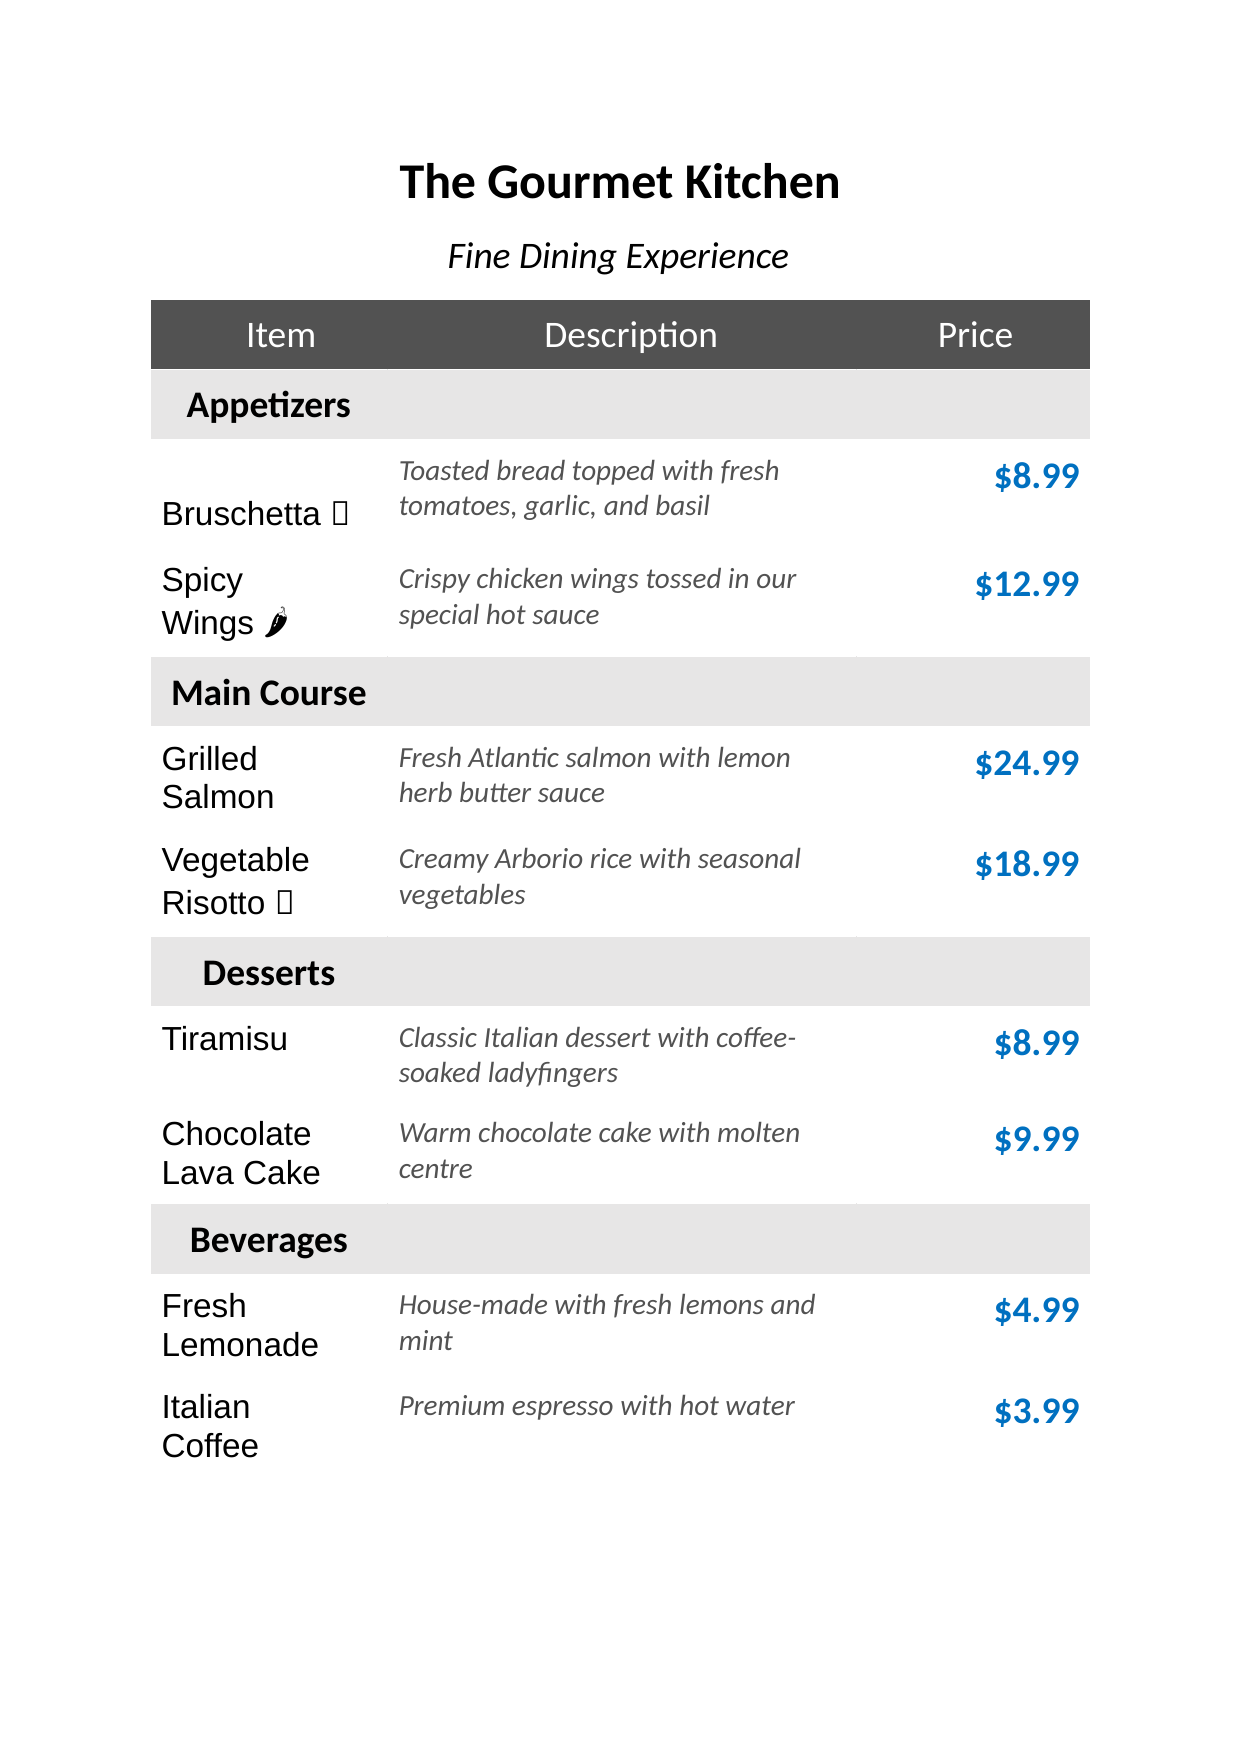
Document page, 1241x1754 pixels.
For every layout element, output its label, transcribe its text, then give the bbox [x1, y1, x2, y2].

table_cell Desserts [151, 937, 387, 1006]
table_cell Crispy chicken wings tossed in our special hot sauce [388, 549, 856, 656]
table_cell Tiramisu [151, 1007, 387, 1102]
table_cell Grilled Salmon [151, 727, 387, 828]
table_cell $8.99 [857, 440, 1090, 548]
table_cell Vegetable Risotto 🌱 [151, 829, 387, 936]
table_cell Appetizers [151, 370, 387, 439]
table_cell Chocolate Lava Cake [151, 1103, 387, 1203]
table_cell $9.99 [857, 1103, 1090, 1203]
table_cell Fresh Atlantic salmon with lemon herb butter sauce [388, 727, 856, 828]
table_cell House-made with fresh lemons and mint [388, 1275, 856, 1375]
table_cell Warm chocolate cake with molten centre [388, 1103, 856, 1203]
table_cell Fresh Lemonade [151, 1275, 387, 1375]
table_cell $18.99 [857, 829, 1090, 936]
table_cell [857, 1204, 1090, 1274]
table_cell $12.99 [857, 549, 1090, 656]
table_cell [857, 370, 1090, 439]
table_cell Spicy Wings 🌶️ [151, 549, 387, 656]
table_cell [388, 1204, 856, 1274]
table_cell $24.99 [857, 727, 1090, 828]
table_cell Creamy Arborio rice with seasonal vegetables [388, 829, 856, 936]
table_cell [388, 937, 856, 1006]
table_cell $8.99 [857, 1007, 1090, 1102]
table_cell [857, 937, 1090, 1006]
table_header Item Description Price [151, 300, 1090, 369]
table_cell Classic Italian dessert with coffee-soaked ladyfingers [388, 1007, 856, 1102]
table_cell Beverages [151, 1204, 387, 1274]
table_cell Premium espresso with hot water [388, 1376, 856, 1476]
text Fine Dining Experience [150, 232, 1090, 278]
table_cell $4.99 [857, 1275, 1090, 1375]
table_cell Bruschetta 🌱 [151, 440, 387, 548]
table_cell $3.99 [857, 1376, 1090, 1476]
text The Gourmet Kitchen [150, 150, 1090, 211]
table_cell Main Course [151, 657, 387, 726]
table_cell [388, 370, 856, 439]
table_cell [388, 657, 856, 726]
table_cell [857, 657, 1090, 726]
table_cell Italian Coffee [151, 1376, 387, 1476]
table_cell Toasted bread topped with fresh tomatoes, garlic, and basil [388, 440, 856, 548]
